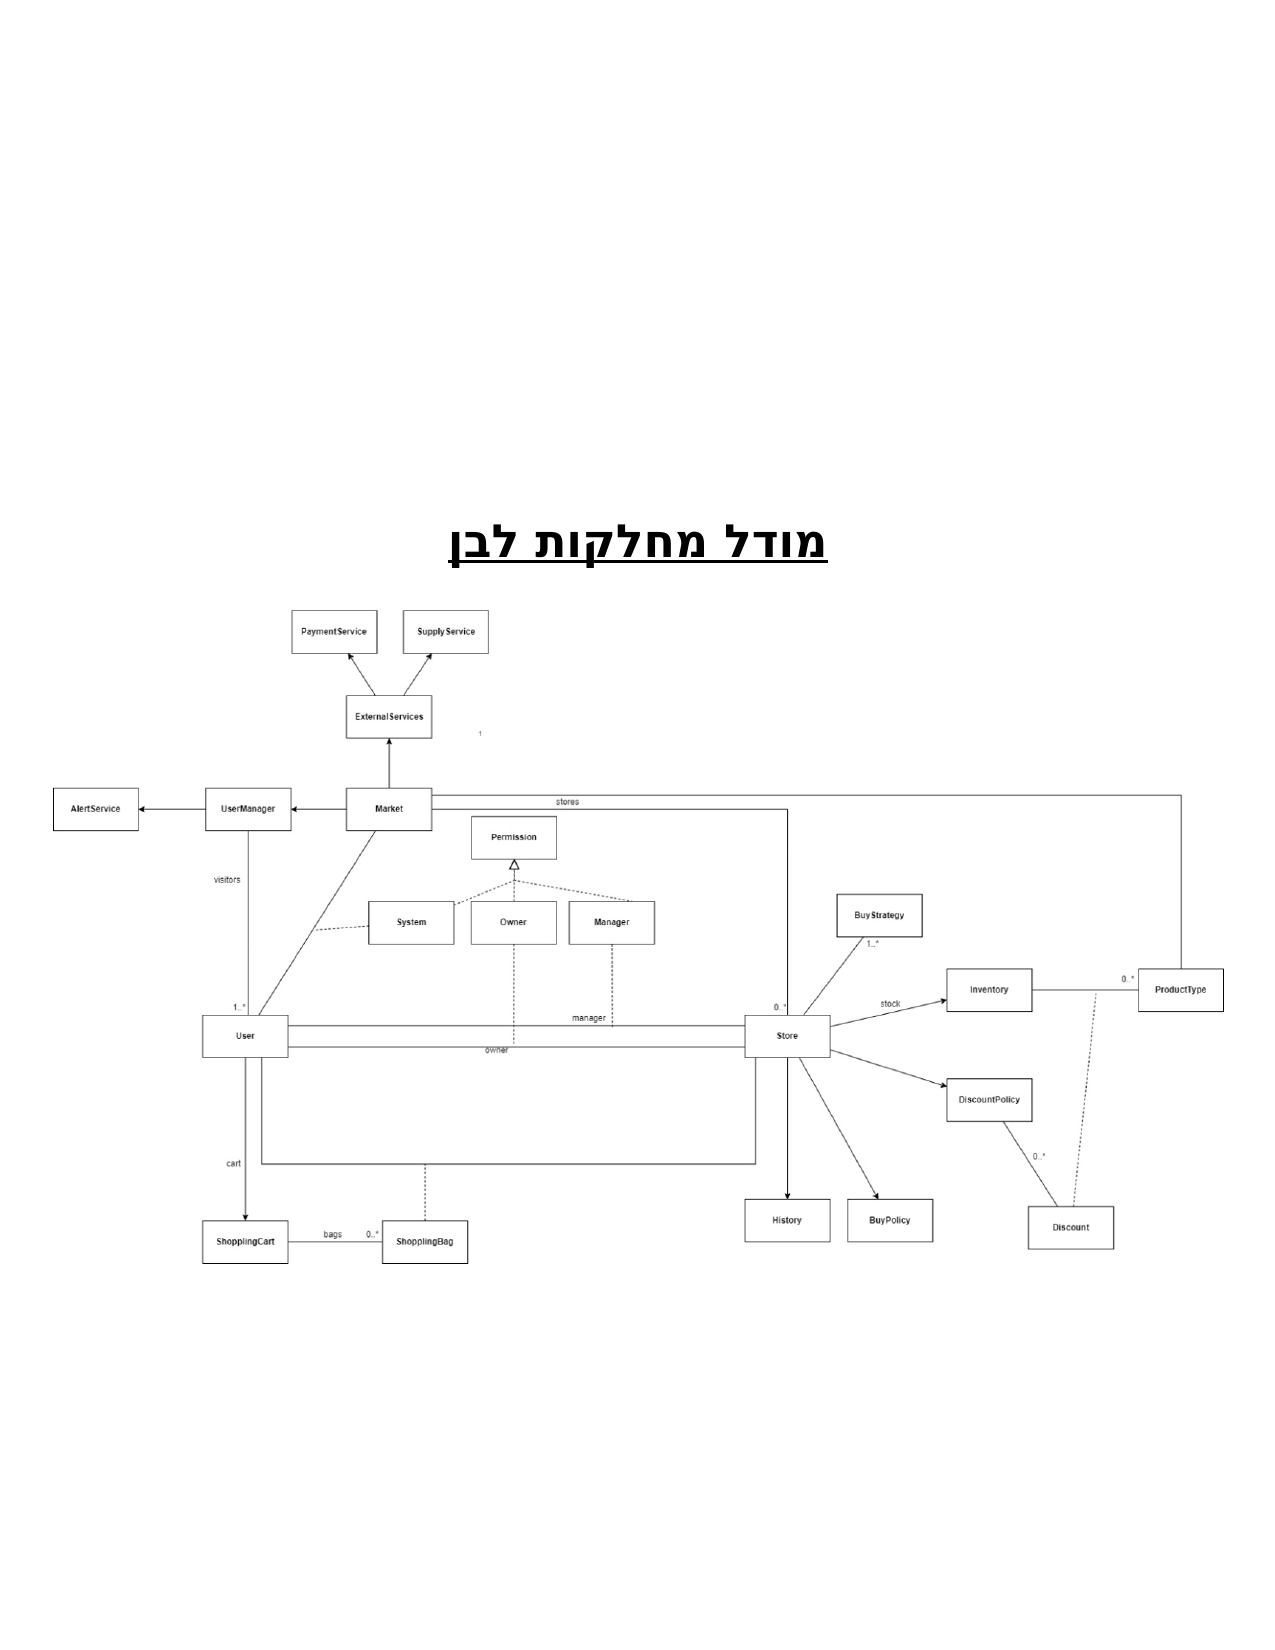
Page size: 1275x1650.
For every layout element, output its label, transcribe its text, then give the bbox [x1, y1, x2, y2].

picture [40, 605, 1229, 1277]
text מודל מחלקות לבן [187, 514, 1087, 568]
